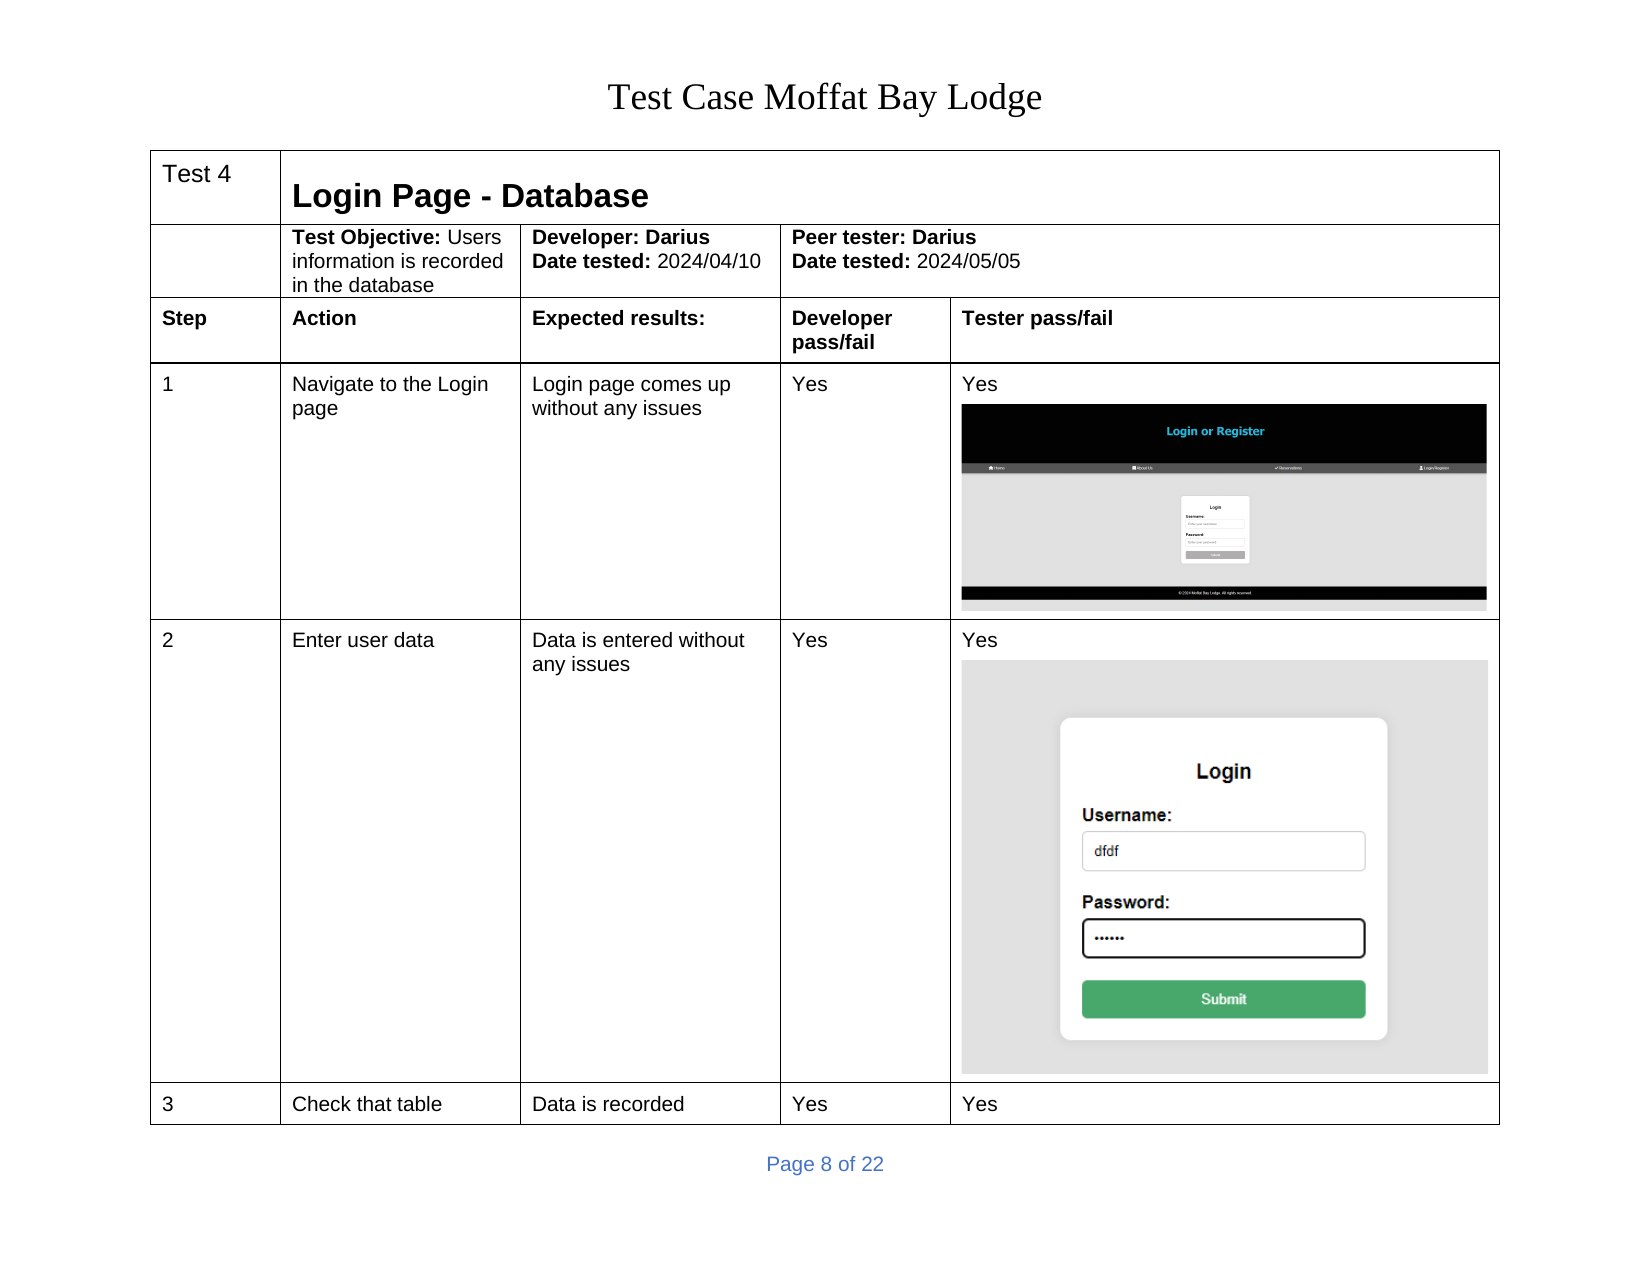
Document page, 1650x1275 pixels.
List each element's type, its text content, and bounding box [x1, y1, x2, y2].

table_cell Yes [951, 364, 1499, 619]
table_header Login Page - Database [281, 151, 1499, 224]
table_cell Action [281, 298, 520, 362]
table_cell Test Objective: Users information is recorded in the database [281, 225, 520, 297]
table_cell Peer tester: Darius Date tested: 2024/05/05 [781, 225, 1499, 297]
picture [961, 660, 1489, 1074]
table_cell [151, 225, 280, 297]
table_cell Developer: Darius Date tested: 2024/04/10 [521, 225, 780, 297]
table_cell 2 [151, 620, 280, 1082]
table_cell Developer pass/fail [781, 298, 950, 362]
table_cell Tester pass/fail [951, 298, 1499, 362]
table_cell Navigate to the Login page [281, 364, 520, 619]
picture [961, 404, 1487, 611]
table_cell 1 [151, 364, 280, 619]
table_cell Enter user data [281, 620, 520, 1082]
table_cell Yes [781, 1083, 950, 1124]
table_cell Data is entered without any issues [521, 620, 780, 1082]
table_cell Login page comes up without any issues [521, 364, 780, 619]
table_cell Data is recorded [521, 1083, 780, 1124]
table_header Test 4 [151, 151, 280, 224]
table_cell Yes [951, 1083, 1499, 1124]
table_cell 3 [151, 1083, 280, 1124]
table_cell Expected results: [521, 298, 780, 362]
table_cell Yes [781, 620, 950, 1082]
table_cell Yes [781, 364, 950, 619]
table_cell Yes [951, 620, 1499, 1082]
table_cell Check that table records the user [281, 1083, 520, 1124]
table_cell Step [151, 298, 280, 362]
